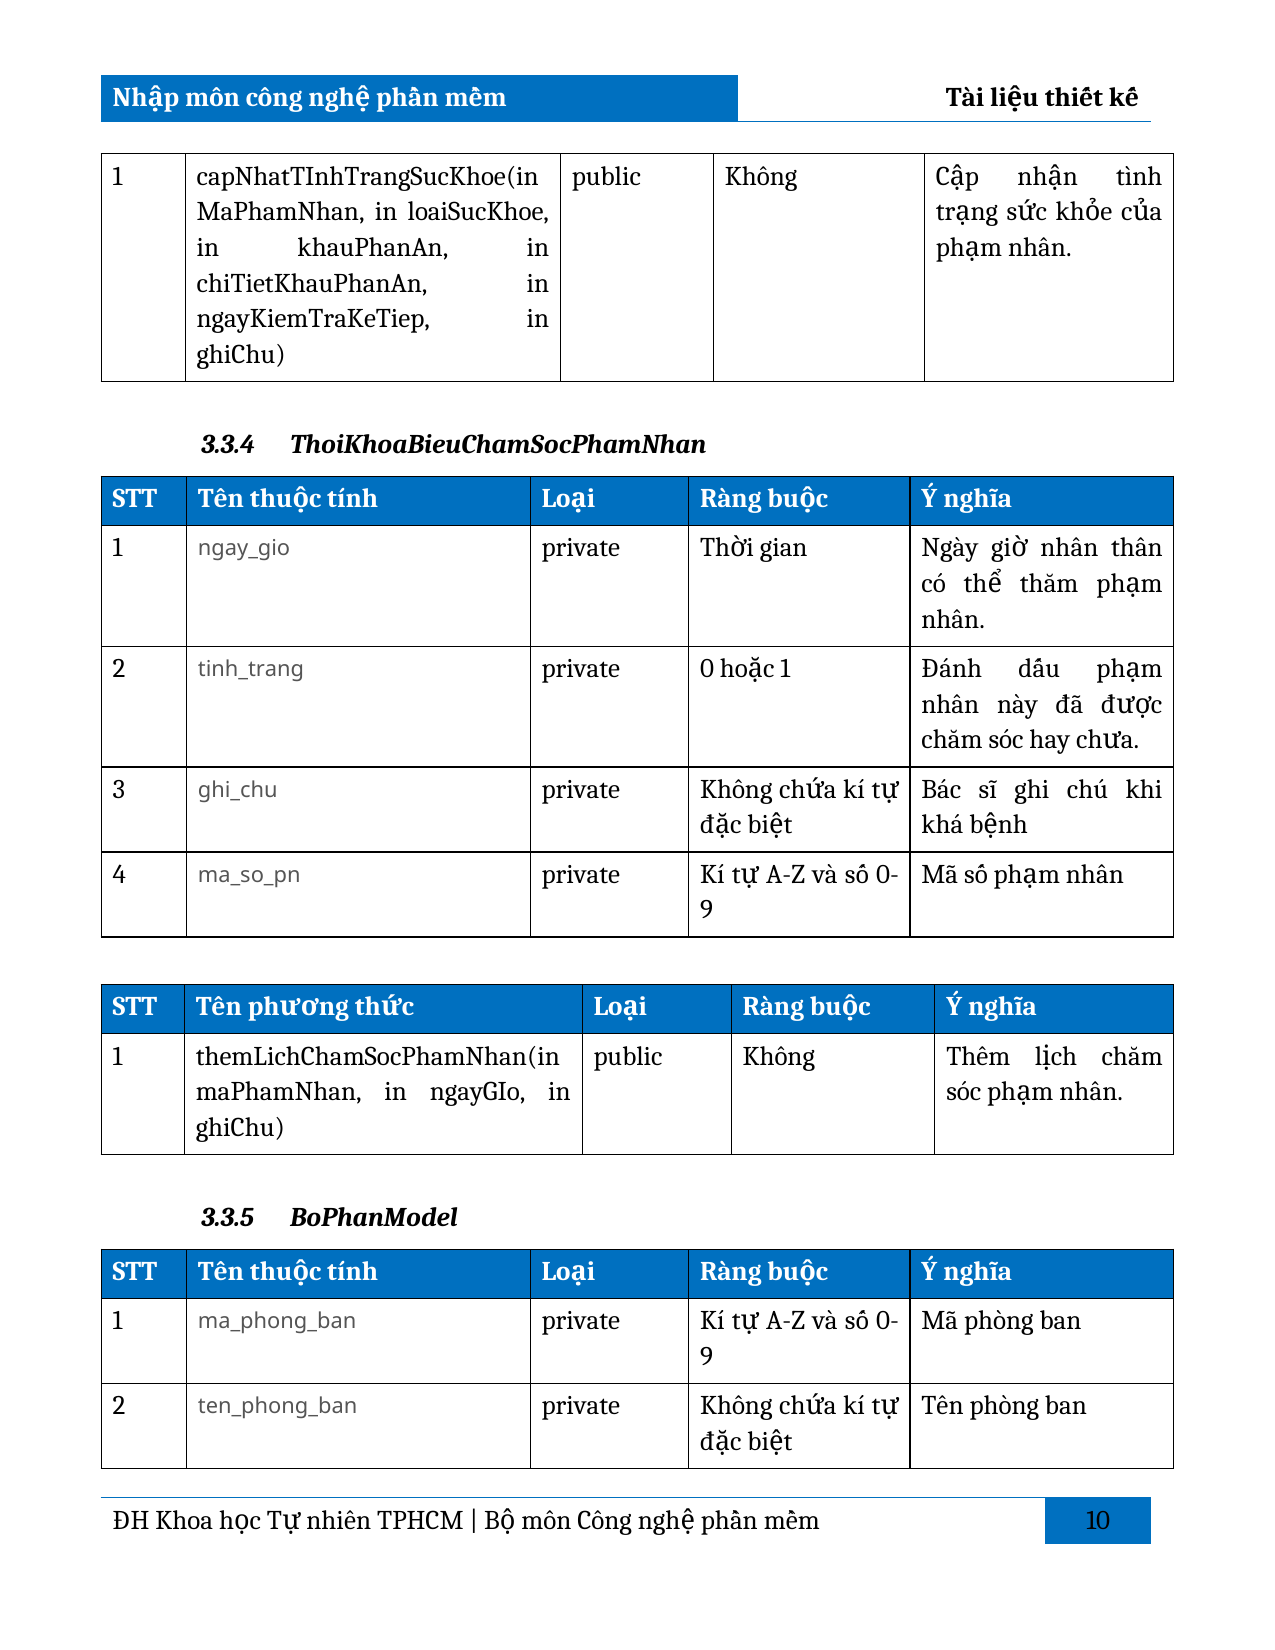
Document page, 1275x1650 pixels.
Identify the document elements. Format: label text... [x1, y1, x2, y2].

table_cell Mã số phạm nhân [911, 853, 1173, 936]
table_cell Bác sĩ ghi chú khi khá bệnh [911, 768, 1173, 851]
table_cell Không chứa kí tự đặc biệt [689, 768, 909, 851]
table_header Tên phương thức [185, 985, 582, 1033]
table_header STT [102, 1250, 186, 1298]
table_header STT [102, 985, 184, 1033]
table_cell Kí tự A-Z và số 0-9 [689, 853, 909, 936]
table_cell 2 [102, 1384, 186, 1468]
table_cell tinh_trang [187, 647, 530, 766]
table_header Tên thuộc tính [187, 1250, 530, 1298]
table_header Ý nghĩa [911, 1250, 1173, 1298]
table_cell Tên phòng ban [911, 1384, 1173, 1468]
table_header Loại [531, 477, 688, 525]
table_header Tên thuộc tính [187, 477, 530, 525]
table_cell 3 [102, 768, 186, 851]
table_cell Không [732, 1034, 934, 1154]
table_header Loại [583, 985, 731, 1033]
subtitle ThoiKhoaBieuChamSocPhamNhan [201, 429, 1162, 460]
table_cell 1 [102, 1034, 184, 1154]
table_cell themLichChamSocPhamNhan(in maPhamNhan, in ngayGIo, in ghiChu) [185, 1034, 582, 1154]
table_cell 1 [102, 526, 186, 646]
table_cell 4 [102, 853, 186, 936]
table_header Ràng buộc [689, 1250, 909, 1298]
table_header Ràng buộc [689, 477, 909, 525]
table_cell Không chứa kí tự đặc biệt [689, 1384, 909, 1468]
table_cell Cập nhận tình trạng sức khỏe của phạm nhân. [925, 154, 1173, 381]
table_header Loại [531, 1250, 688, 1298]
table_header Ý nghĩa [935, 985, 1173, 1033]
table_cell 1 [102, 1299, 186, 1383]
table_cell Ngày giờ nhân thân có thể thăm phạm nhân. [911, 526, 1173, 646]
table_cell 0 hoặc 1 [689, 647, 909, 766]
table_cell ghi_chu [187, 768, 530, 851]
table_header STT [102, 477, 186, 525]
table_cell private [531, 853, 688, 936]
table_cell public [561, 154, 713, 381]
table_cell Thời gian [689, 526, 909, 646]
table_cell private [531, 526, 688, 646]
table_cell ma_phong_ban [187, 1299, 530, 1383]
table_cell private [531, 647, 688, 766]
table_cell ma_so_pn [187, 853, 530, 936]
table_cell capNhatTInhTrangSucKhoe(in MaPhamNhan, in loaiSucKhoe, in khauPhanAn, in chiTietKhauPhanAn, in ngayKiemTraKeTiep, in ghiChu) [186, 154, 560, 381]
subtitle BoPhanModel [201, 1202, 1162, 1233]
table_cell Thêm lịch chăm sóc phạm nhân. [935, 1034, 1173, 1154]
table_cell private [531, 768, 688, 851]
table_cell ngay_gio [187, 526, 530, 646]
table_header Ý nghĩa [911, 477, 1173, 525]
table_cell Kí tự A-Z và số 0-9 [689, 1299, 909, 1383]
table_cell private [531, 1384, 688, 1468]
table_cell 1 [102, 154, 185, 381]
table_cell 2 [102, 647, 186, 766]
table_cell public [583, 1034, 731, 1154]
table_cell Đánh dấu phạm nhân này đã được chăm sóc hay chưa. [911, 647, 1173, 766]
table_cell Mã phòng ban [911, 1299, 1173, 1383]
table_cell Không [714, 154, 924, 381]
table_cell ten_phong_ban [187, 1384, 530, 1468]
table_header Ràng buộc [732, 985, 934, 1033]
table_cell private [531, 1299, 688, 1383]
